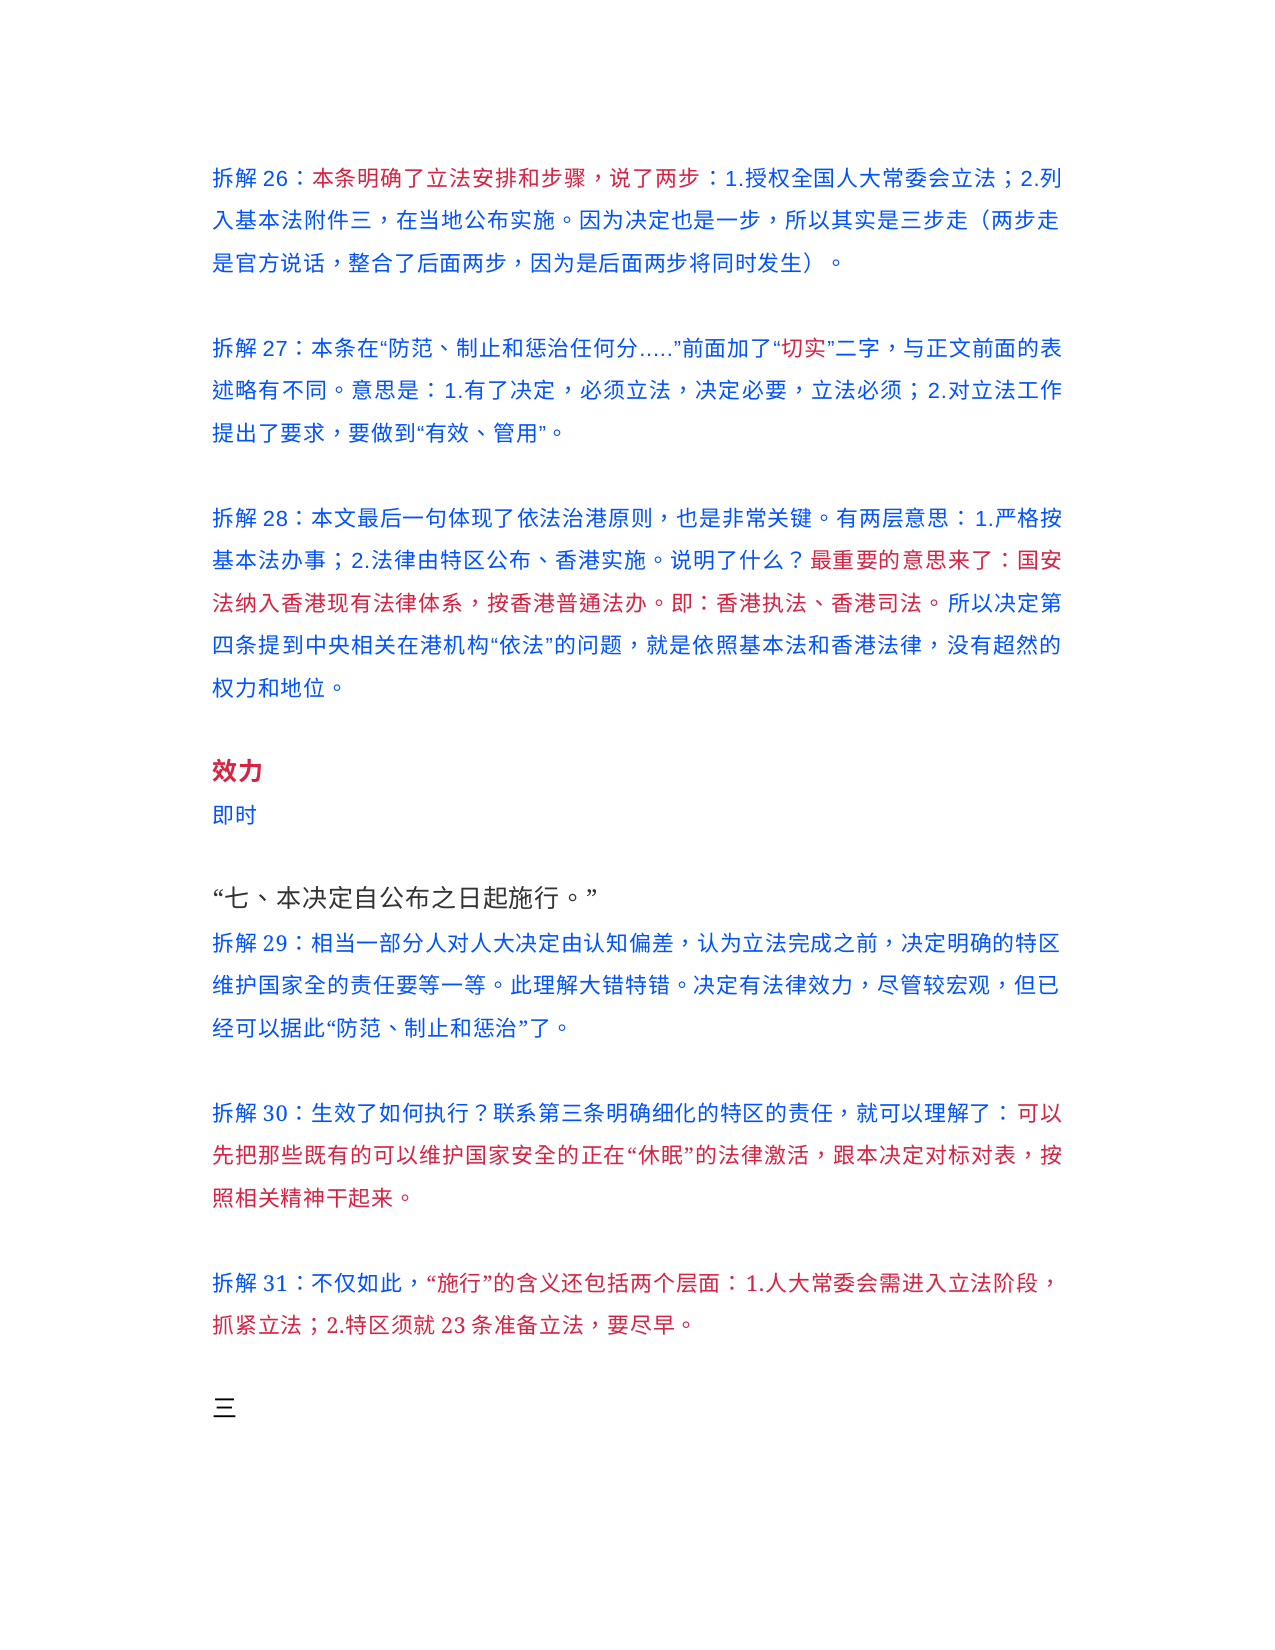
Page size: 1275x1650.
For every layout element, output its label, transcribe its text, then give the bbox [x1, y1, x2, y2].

text “七、本决定自公布之日起施行。” [212, 872, 1062, 915]
text 效力 [212, 745, 1062, 787]
text 拆解30：生效了如何执行？联系第三条明确细化的特区的责任，就可以理解了：可以先把那些既有的可以维护国家安全的正在“休眠”的法律激活，跟本决定对标对表，按照相关精神干起来。 [212, 1085, 1062, 1212]
text 拆解26：本条明确了立法安排和步骤，说了两步：1.授权全国人大常委会立法；2.列入基本法附件三，在当地公布实施。因为决定也是一步，所以其实是三步走（两步走是官方说话，整合了后面两步，因为是后面两步将同时发生）。 [212, 150, 1062, 277]
text 拆解31：不仅如此，“施行”的含义还包括两个层面：1.人大常委会需进入立法阶段，抓紧立法；2.特区须就23条准备立法，要尽早。 [212, 1255, 1062, 1340]
text 拆解27：本条在“防范、制止和惩治任何分.....”前面加了“切实”二字，与正文前面的表述略有不同。意思是：1.有了决定，必须立法，决定必要，立法必须；2.对立法工作提出了要求，要做到“有效、管用”。 [212, 320, 1062, 447]
text 拆解29：相当一部分人对人大决定由认知偏差，认为立法完成之前，决定明确的特区维护国家全的责任要等一等。此理解大错特错。决定有法律效力，尽管较宏观，但已经可以据此“防范、制止和惩治”了。 [212, 915, 1062, 1042]
text 即时 [212, 787, 1062, 830]
text 三 [212, 1382, 1062, 1425]
text 拆解28：本文最后一句体现了依法治港原则，也是非常关键。有两层意思：1.严格按基本法办事；2.法律由特区公布、香港实施。说明了什么？最重要的意思来了：国安法纳入香港现有法律体系，按香港普通法办。即：香港执法、香港司法。所以决定第四条提到中央相关在港机构“依法”的问题，就是依照基本法和香港法律，没有超然的权力和地位。 [212, 490, 1062, 702]
